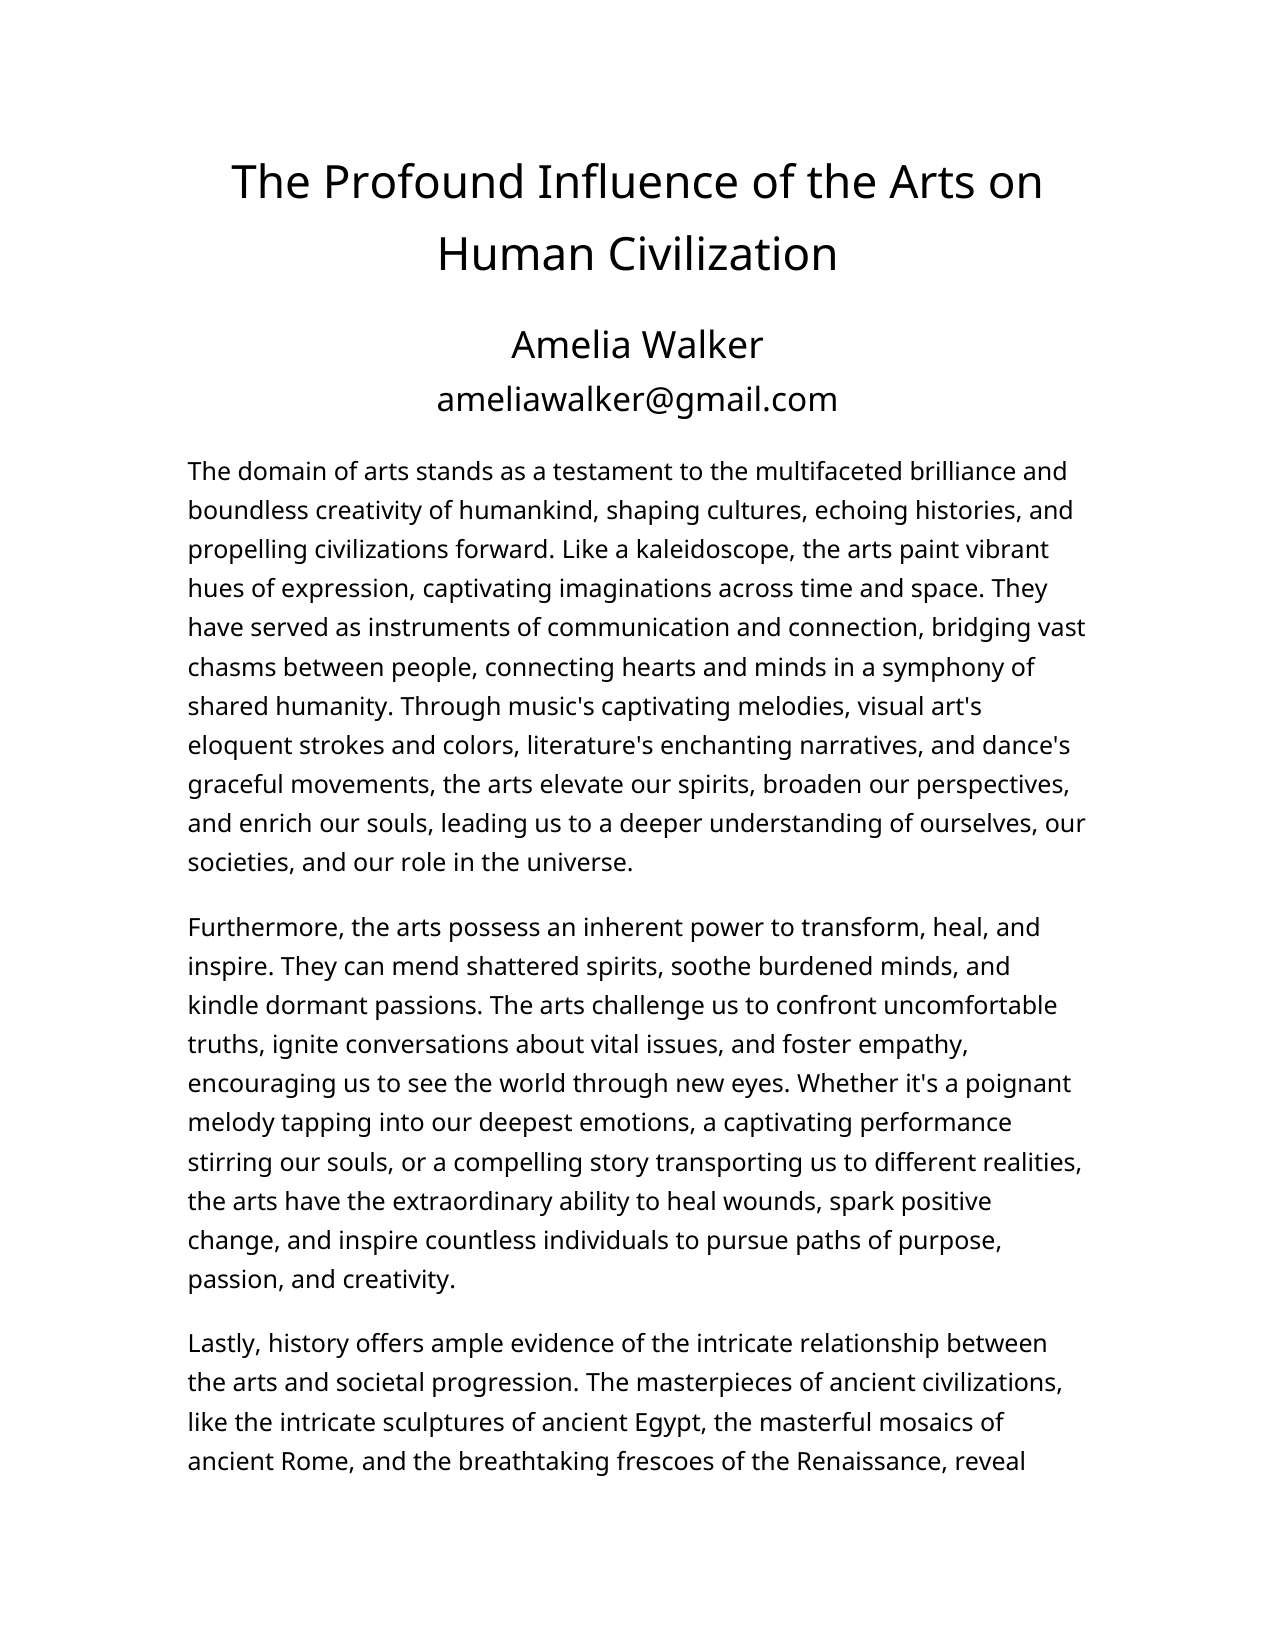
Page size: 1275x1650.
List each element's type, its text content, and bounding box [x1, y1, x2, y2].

text The domain of arts stands as a testament to the multifaceted brilliance and boundless creativity of humankind, shaping cultures, echoing histories, and propelling civilizations forward. Like a kaleidoscope, the arts paint vibrant hues of expression, captivating imaginations across time and space. They have served as instruments of communication and connection, bridging vast chasms between people, connecting hearts and minds in a symphony of shared humanity. Through music's captivating melodies, visual art's eloquent strokes and colors, literature's enchanting narratives, and dance's graceful movements, the arts elevate our spirits, broaden our perspectives, and enrich our souls, leading us to a deeper understanding of ourselves, our societies, and our role in the universe. [187, 453, 1087, 879]
text The Profound Influence of the Arts on Human Civilization [187, 150, 1087, 284]
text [187, 1326, 1087, 1477]
text Furthermore, the arts possess an inherent power to transform, heal, and inspire. They can mend shattered spirits, soothe burdened minds, and kindle dormant passions. The arts challenge us to confront uncomfortable truths, ignite conversations about vital issues, and foster empathy, encouraging us to see the world through new eyes. Whether it's a poignant melody tapping into our deepest emotions, a captivating performance stirring our souls, or a compelling story transporting us to different realities, the arts have the extraordinary ability to heal wounds, spark positive change, and inspire countless individuals to pursue paths of purpose, passion, and creativity. [187, 909, 1087, 1296]
text Amelia Walker ameliawalker@gmail.com [187, 318, 1087, 422]
